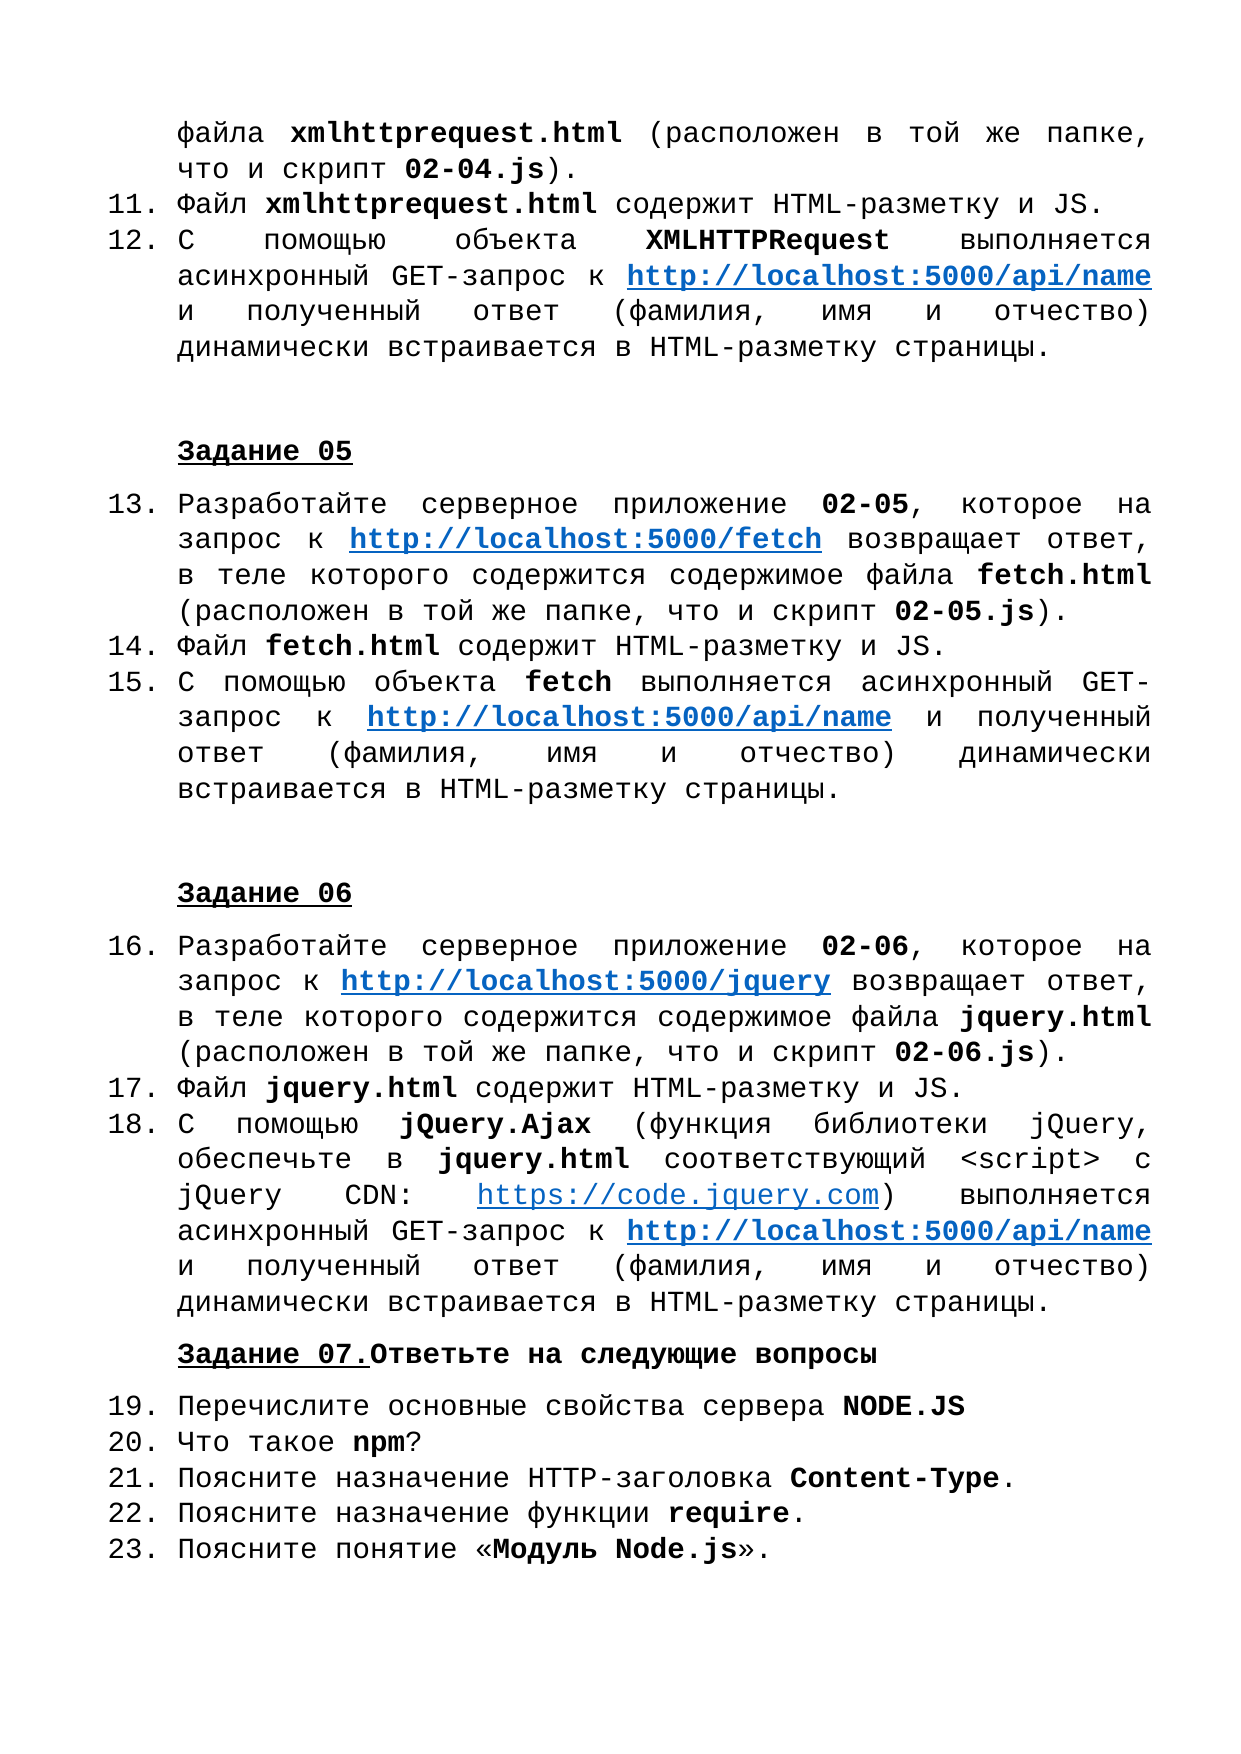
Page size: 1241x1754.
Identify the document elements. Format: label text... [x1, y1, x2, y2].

text Задание 05 [177, 436, 1152, 469]
list Файл xmlhttprequest.html содержит HTML-разметку и JS. [177, 189, 1152, 222]
list Поясните назначение HTTP-заголовка Content-Type. [177, 1463, 1152, 1496]
text Задание 07.Ответьте на следующие вопросы [177, 1339, 1152, 1372]
list Файл fetch.html содержит HTML-разметку и JS. [177, 631, 1152, 664]
list Перечислите основные свойства сервера NODE.JS [177, 1391, 1152, 1424]
text Задание 06 [177, 878, 1152, 911]
list Что такое npm? [177, 1427, 1152, 1460]
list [177, 118, 1152, 187]
list Поясните понятие «Модуль Node.js». [177, 1534, 1152, 1567]
list Файл jquery.html содержит HTML-разметку и JS. [177, 1073, 1152, 1106]
list Поясните назначение функции require. [177, 1498, 1152, 1531]
list Разработайте серверное приложение 02-05, которое на запрос к http://localhost:5000/fetch возвращает ответ, в теле которого содержится содержимое файла fetch.html (расположен в той же папке, что и скрипт 02-05.js). [177, 489, 1152, 629]
list С помощью объекта XMLHTTPRequest выполняется асинхронный GET-запрос к http://localhost:5000/api/name и полученный ответ (фамилия, имя и отчество) динамически встраивается в HTML-разметку страницы. [177, 225, 1152, 365]
list Разработайте серверное приложение 02-06, которое на запрос к http://localhost:5000/jquery возвращает ответ, в теле которого содержится содержимое файла jquery.html (расположен в той же папке, что и скрипт 02-06.js). [177, 931, 1152, 1071]
list С помощью jQuery.Ajax (функция библиотеки jQuery, обеспечьте в jquery.html соответствующий <script> c jQuery CDN: https://code.jquery.com) выполняется асинхронный GET-запрос к http://localhost:5000/api/name и полученный ответ (фамилия, имя и отчество) динамически встраивается в HTML-разметку страницы. [177, 1109, 1152, 1320]
list С помощью объекта fetch выполняется асинхронный GET-запрос к http://localhost:5000/api/name и полученный ответ (фамилия, имя и отчество) динамически встраивается в HTML-разметку страницы. [177, 667, 1152, 807]
